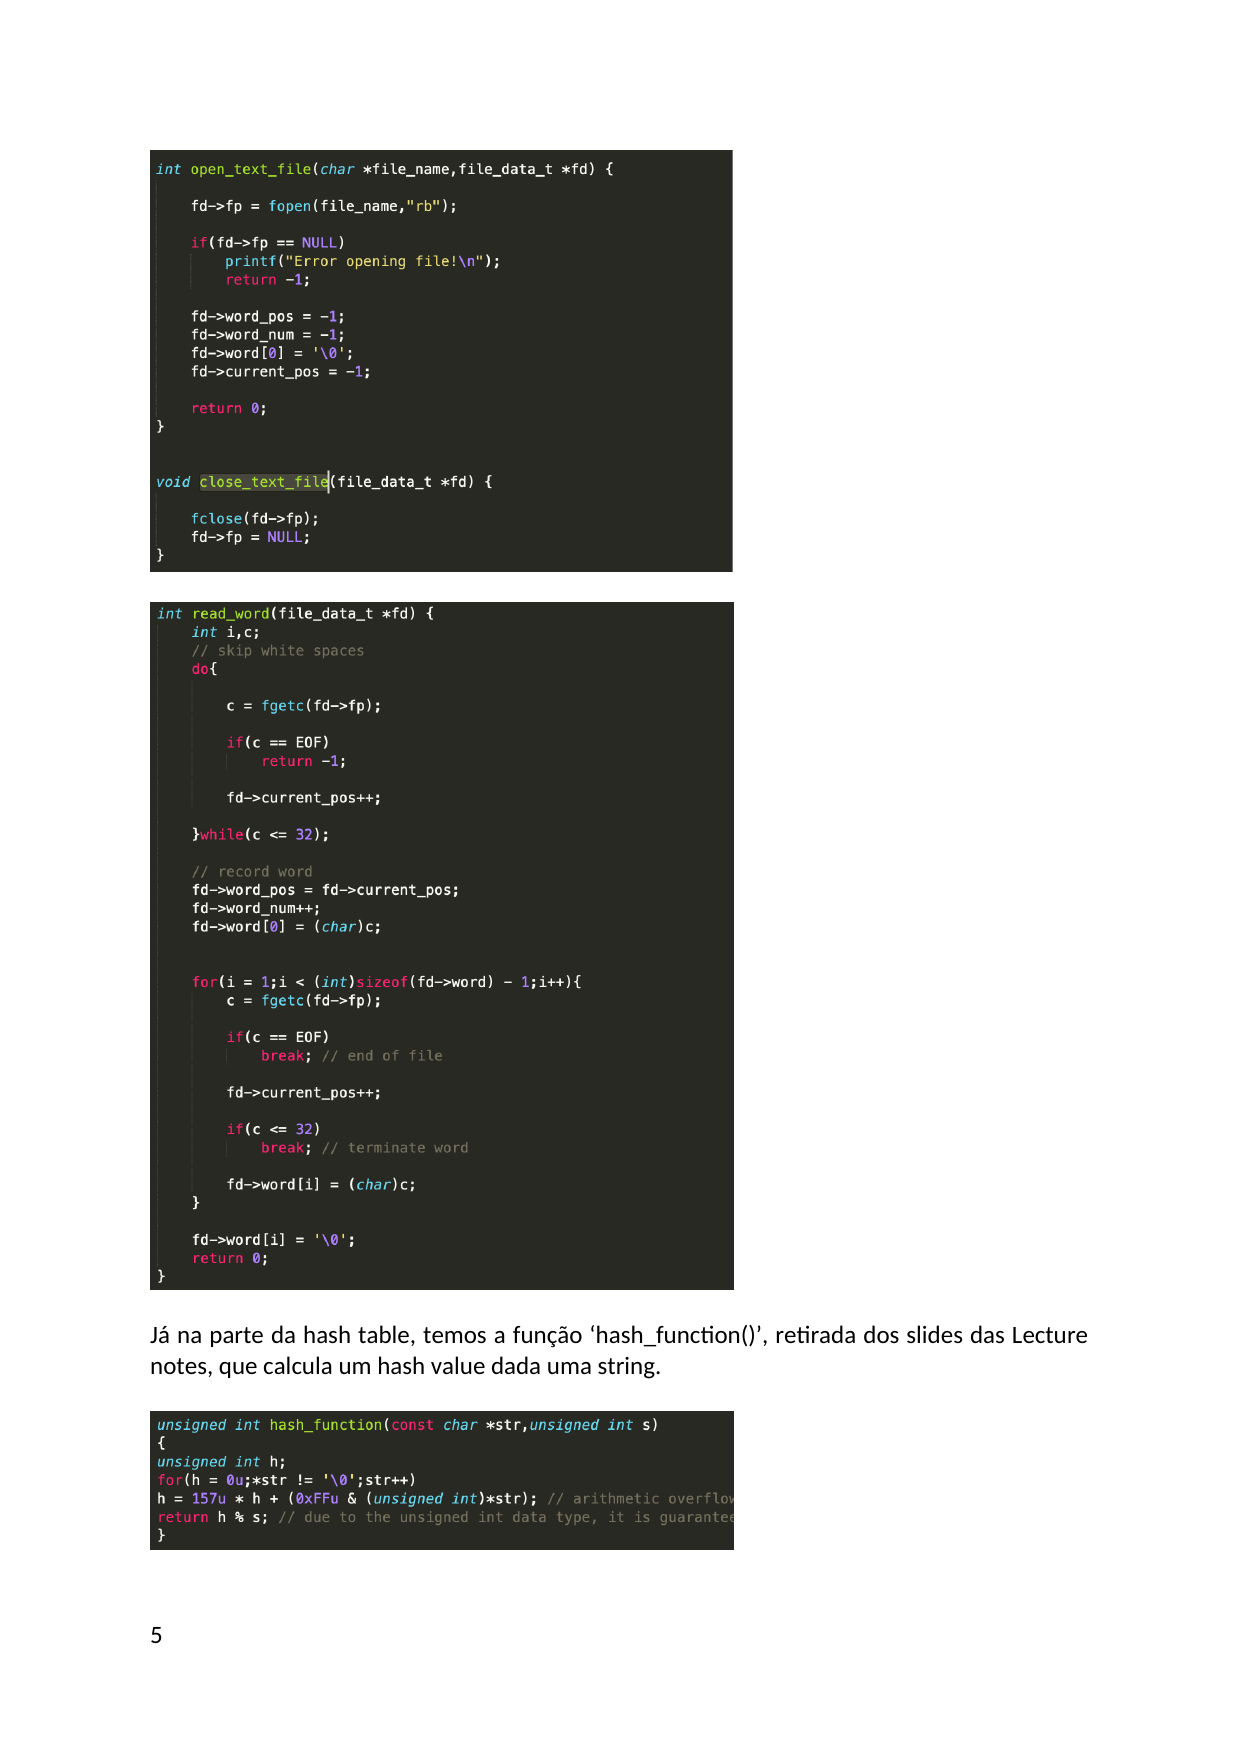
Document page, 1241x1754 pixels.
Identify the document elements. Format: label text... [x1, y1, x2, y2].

text Já na parte da hash table, temos a função ‘hash_function()’, retirada dos slides das Lecture notes, que calcula um hash value dada uma string. [150, 1320, 1090, 1381]
picture [150, 602, 734, 1290]
picture [150, 150, 733, 572]
picture [150, 1411, 734, 1550]
